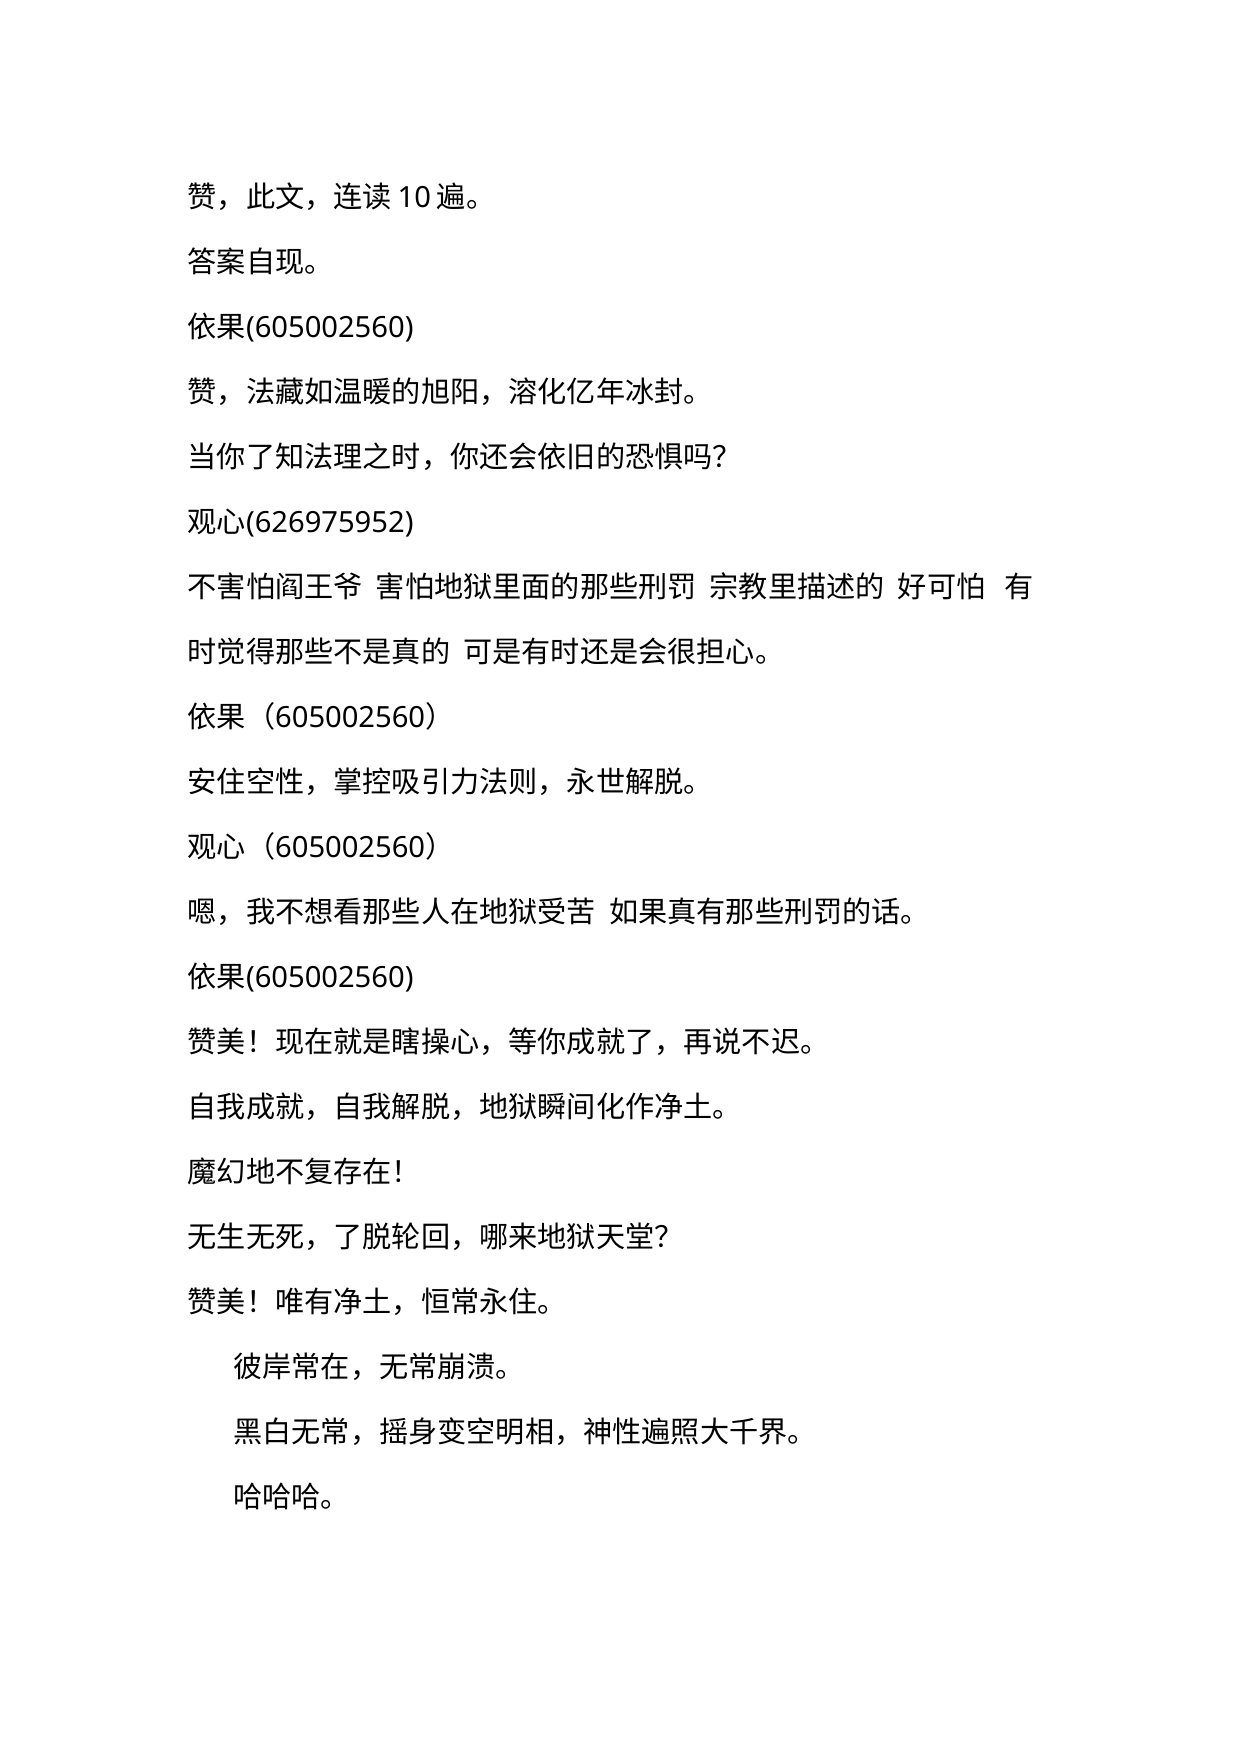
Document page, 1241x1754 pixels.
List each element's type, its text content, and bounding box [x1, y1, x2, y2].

text 无生无死，了脱轮回，哪来地狱天堂？ 赞美！唯有净土，恒常永住。 [187, 1202, 1053, 1332]
text 观心（605002560） [187, 812, 1053, 877]
text 当你了知法理之时，你还会依旧的恐惧吗？ [187, 422, 1053, 487]
text 依果(605002560) [187, 942, 1053, 1007]
text 魔幻地不复存在！ [187, 1137, 1053, 1202]
text 赞美！现在就是瞎操心，等你成就了，再说不迟。 自我成就，自我解脱，地狱瞬间化作净土。 [187, 1007, 1053, 1137]
text 嗯，我不想看那些人在地狱受苦 如果真有那些刑罚的话。 [187, 877, 1053, 942]
text 观心(626975952) 不害怕阎王爷 害怕地狱里面的那些刑罚 宗教里描述的 好可怕 有时觉得那些不是真的 可是有时还是会很担心。 [187, 487, 1053, 682]
text 彼岸常在，无常崩溃。 黑白无常，摇身变空明相，神性遍照大千界。 哈哈哈。 [187, 1332, 1053, 1527]
text 依果（605002560） 安住空性，掌控吸引力法则，永世解脱。 [187, 682, 1053, 812]
text 依果(605002560) 赞，法藏如温暖的旭阳，溶化亿年冰封。 [187, 292, 1053, 422]
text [187, 162, 1053, 292]
